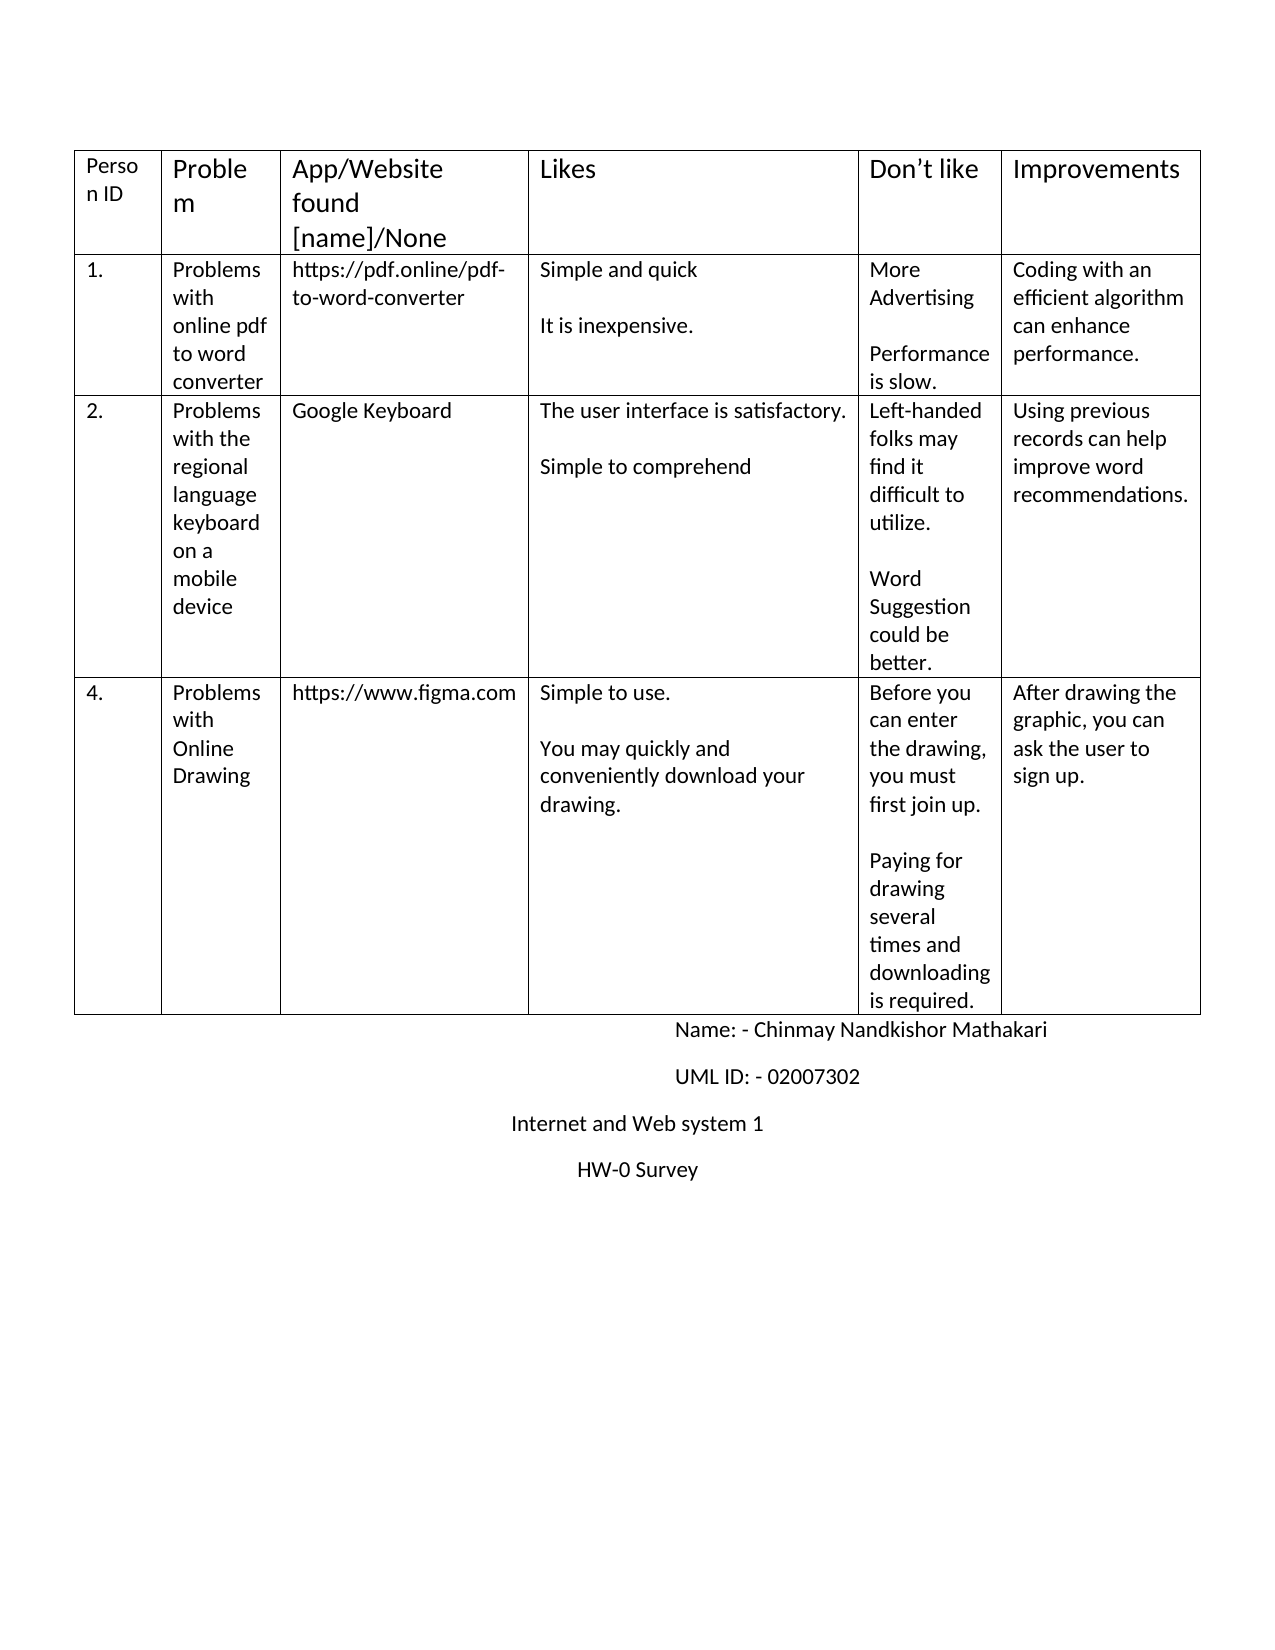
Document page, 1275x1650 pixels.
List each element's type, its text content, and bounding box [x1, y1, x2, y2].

text Name: - Chinmay Nandkishor Mathakari [675, 1015, 1125, 1043]
table_cell Before you can enter the drawing, you must first join up. Paying for drawing several times and downloading is required. [859, 678, 1001, 1014]
table_header Improvements [1002, 151, 1200, 254]
table_cell Problems with the regional language keyboard on a mobile device [162, 396, 280, 677]
table_cell More Advertising Performance is slow. [859, 255, 1001, 395]
text HW-0 Survey [150, 1156, 1125, 1183]
table_header Person ID [75, 151, 161, 254]
table_cell Problems with Online Drawing [162, 678, 280, 1014]
table_header Likes [529, 151, 858, 254]
table_header Don’t like [859, 151, 1001, 254]
table_cell Simple and quick It is inexpensive. [529, 255, 858, 395]
table_cell Problems with online pdf to word converter [162, 255, 280, 395]
table_cell Simple to use. You may quickly and conveniently download your drawing. [529, 678, 858, 1014]
table_cell https://pdf.online/pdf-to-word-converter [281, 255, 528, 395]
table_cell The user interface is satisfactory. Simple to comprehend [529, 396, 858, 677]
text Internet and Web system 1 [150, 1109, 1125, 1137]
table_cell Google Keyboard [281, 396, 528, 677]
table_cell After drawing the graphic, you can ask the user to sign up. [1002, 678, 1200, 1014]
table_header Problem [162, 151, 280, 254]
table_cell 4. [75, 678, 161, 1014]
table_cell Coding with an efficient algorithm can enhance performance. [1002, 255, 1200, 395]
table_cell 1. [75, 255, 161, 395]
table_cell https://www.figma.com [281, 678, 528, 1014]
table_cell 2. [75, 396, 161, 677]
text UML ID: - 02007302 [675, 1062, 1125, 1090]
table_header App/Website found [name]/None [281, 151, 528, 254]
table_cell Left-handed folks may find it difficult to utilize. Word Suggestion could be better. [859, 396, 1001, 677]
table_cell Using previous records can help improve word recommendations. [1002, 396, 1200, 677]
